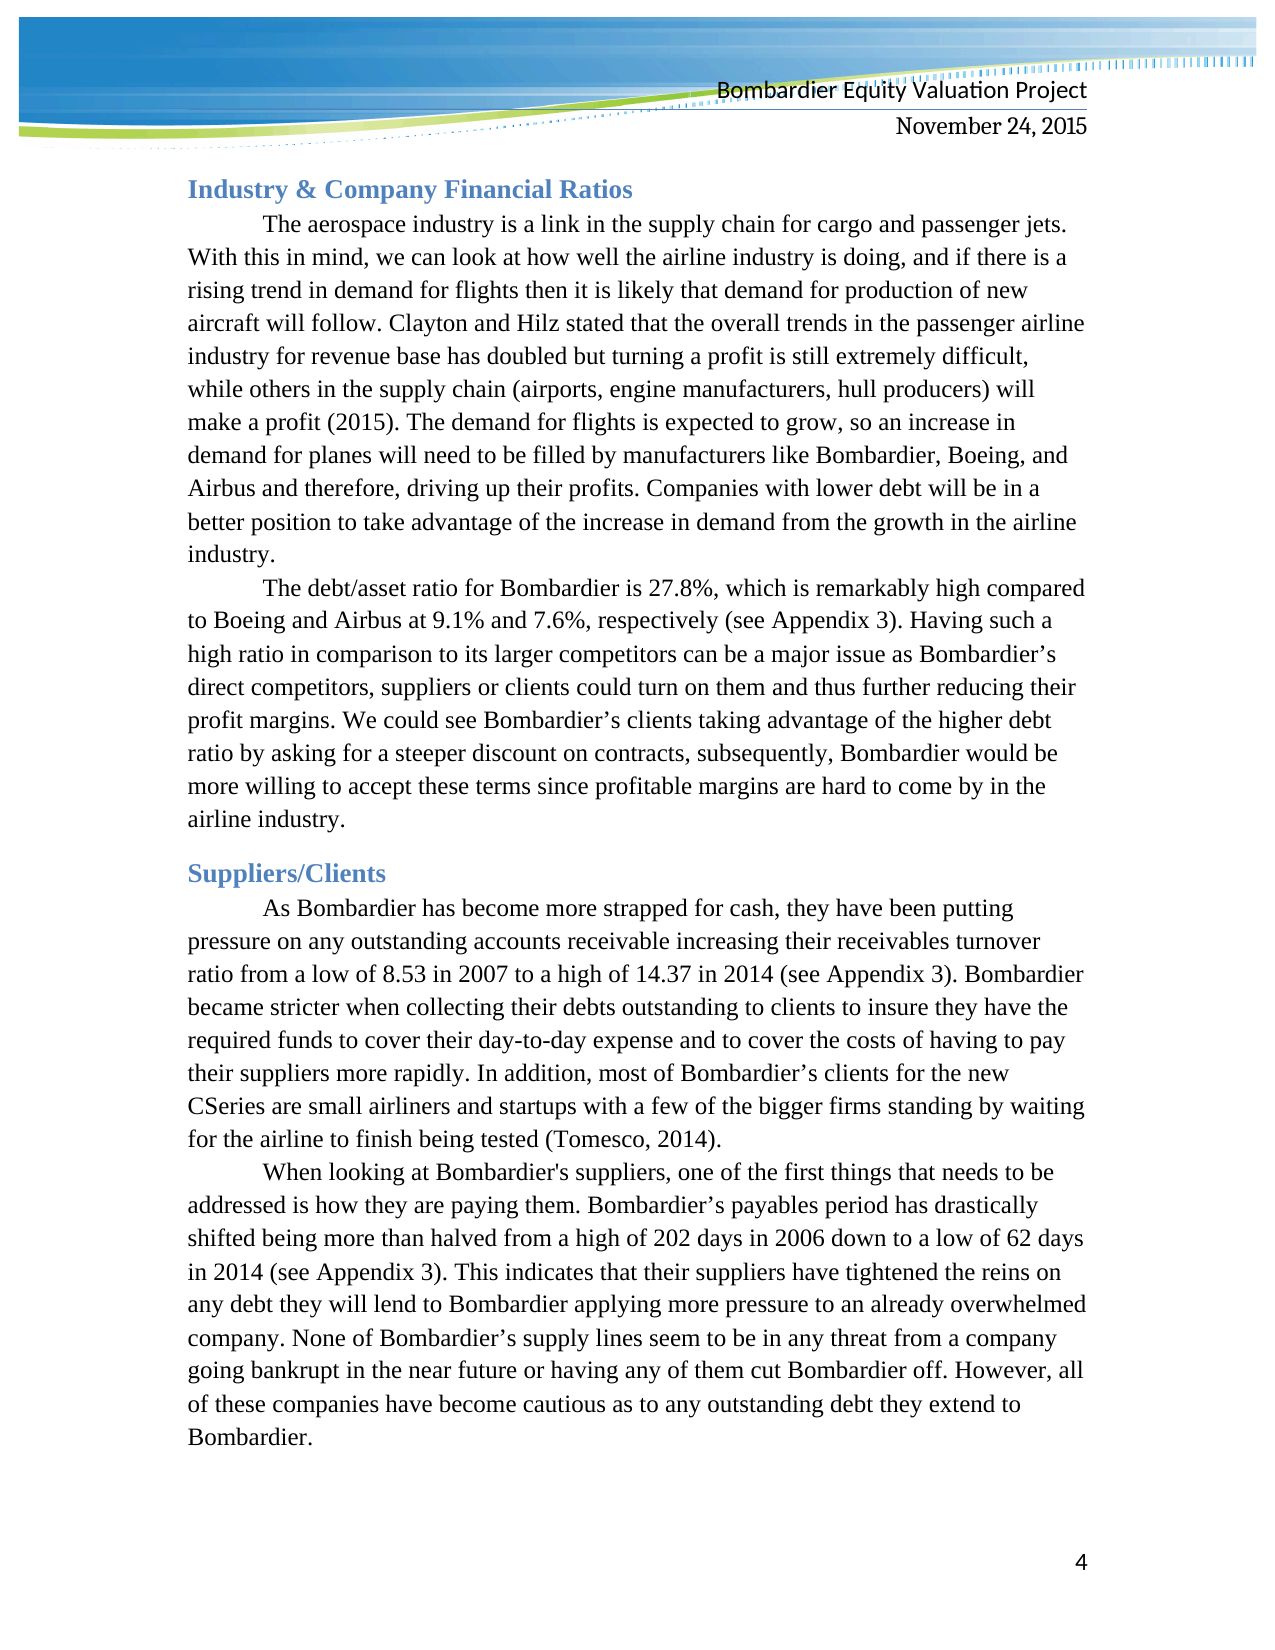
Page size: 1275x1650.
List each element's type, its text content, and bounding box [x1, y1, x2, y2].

text As Bombardier has become more strapped for cash, they have been putting pressure on any outstanding accounts receivable increasing their receivables turnover ratio from a low of 8.53 in 2007 to a high of 14.37 in 2014 (see Appendix 3). Bombardier became stricter when collecting their debts outstanding to clients to insure they have the required funds to cover their day-to-day expense and to cover the costs of having to pay their suppliers more rapidly. In addition, most of Bombardier’s clients for the new CSeries are small airliners and startups with a few of the bigger firms standing by waiting for the airline to finish being tested (Tomesco, 2014). [187, 893, 1087, 1153]
text The aerospace industry is a link in the supply chain for cargo and passenger jets. With this in mind, we can look at how well the airline industry is doing, and if there is a rising trend in demand for flights then it is likely that demand for production of new aircraft will follow. Clayton and Hilz stated that the overall trends in the passenger airline industry for revenue base has doubled but turning a profit is still extremely difficult, while others in the supply chain (airports, engine manufacturers, hull producers) will make a profit (2015). The demand for flights is expected to grow, so an increase in demand for planes will need to be filled by manufacturers like Bombardier, Boeing, and Airbus and therefore, driving up their profits. Companies with lower debt will be in a better position to take advantage of the increase in demand from the growth in the airline industry. [187, 209, 1087, 568]
text The debt/asset ratio for Bombardier is 27.8%, which is remarkably high compared to Boeing and Airbus at 9.1% and 7.6%, respectively (see Appendix 3). Having such a high ratio in comparison to its larger competitors can be a major issue as Bombardier’s direct competitors, suppliers or clients could turn on them and thus further reducing their profit margins. We could see Bombardier’s clients taking advantage of the higher debt ratio by asking for a steeper discount on contracts, subsequently, Bombardier would be more willing to accept these terms since profitable margins are hard to come by in the airline industry. [187, 573, 1087, 832]
picture [18, 17, 1257, 149]
subtitle Industry & Company Financial Ratios [187, 174, 1087, 205]
subtitle Suppliers/Clients [187, 858, 1087, 889]
text When looking at Bombardier's suppliers, one of the first things that needs to be addressed is how they are paying them. Bombardier’s payables period has drastically shifted being more than halved from a high of 202 days in 2006 down to a low of 62 days in 2014 (see Appendix 3). This indicates that their suppliers have tightened the reins on any debt they will lend to Bombardier applying more pressure to an already overwhelmed company. None of Bombardier’s supply lines seem to be in any threat from a company going bankrupt in the near future or having any of them cut Bombardier off. However, all of these companies have become cautious as to any outstanding debt they extend to Bombardier. [187, 1157, 1087, 1450]
